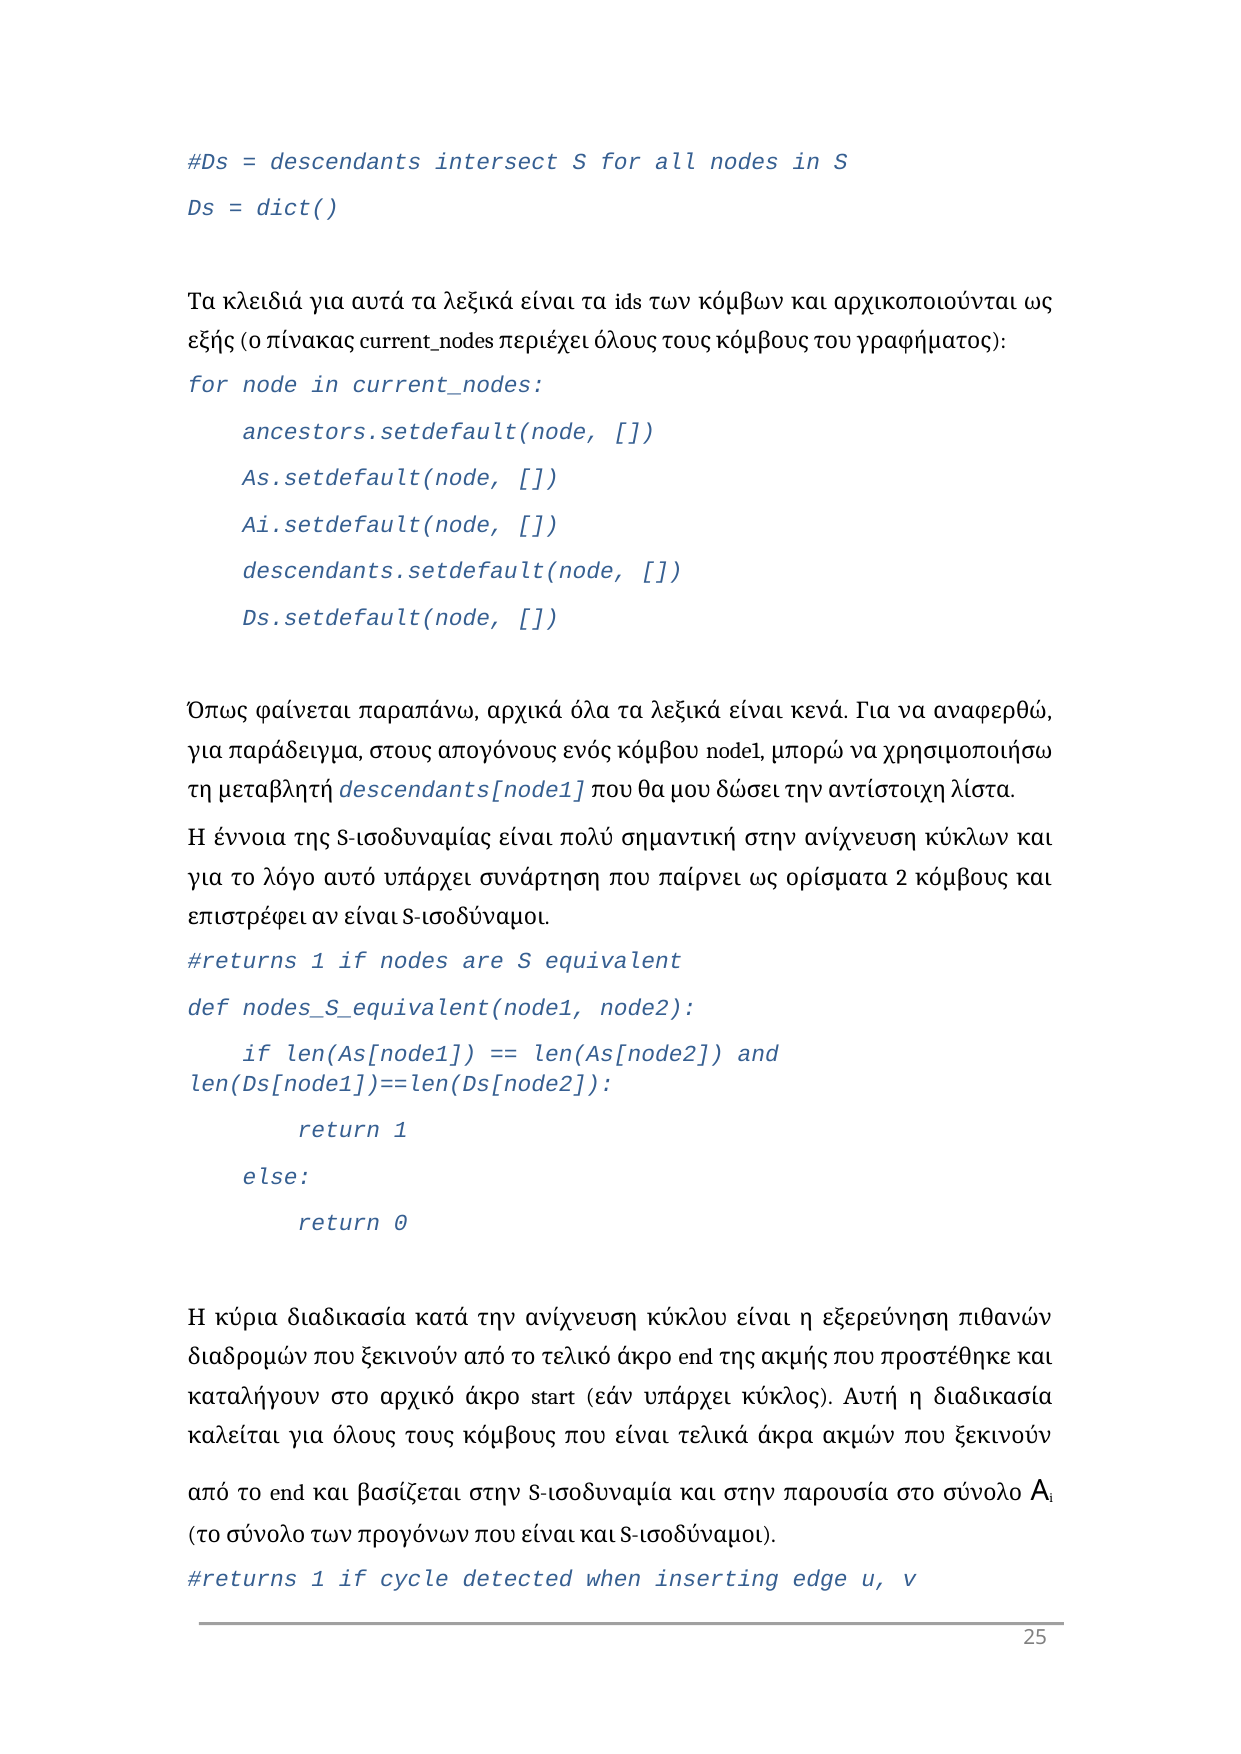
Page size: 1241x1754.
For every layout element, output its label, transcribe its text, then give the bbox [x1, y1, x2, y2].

text for node in current_nodes: [187, 374, 1053, 400]
text #returns 1 if nodes are S equivalent [187, 949, 1053, 975]
text Τα κλειδιά για αυτά τα λεξικά είναι τα ids των κόμβων και αρχικοποιούνται ως εξής (ο πίνακας current_nodes περιέχει όλους τους κόμβους του γραφήματος): [187, 289, 1053, 354]
text Ds = dict() [187, 196, 1053, 222]
text Ai.setdefault(node, []) [187, 513, 1053, 539]
text return 1 [187, 1119, 1053, 1144]
text else: [187, 1165, 1053, 1191]
text As.setdefault(node, []) [187, 467, 1053, 493]
text return 0 [187, 1212, 1053, 1237]
text #returns 1 if cycle detected when inserting edge u, v [187, 1568, 1053, 1593]
text ancestors.setdefault(node, []) [187, 420, 1053, 446]
text Ds.setdefault(node, []) [187, 606, 1053, 632]
text Όπως φαίνεται παραπάνω, αρχικά όλα τα λεξικά είναι κενά. Για να αναφερθώ, για παράδειγμα, στους απογόνους ενός κόμβου node1, μπορώ να χρησιμοποιήσω τη μεταβλητή descendants[node1] που θα μου δώσει την αντίστοιχη λίστα. [187, 698, 1053, 805]
text if len(As[node1]) == len(As[node2]) and len(Ds[node1])==len(Ds[node2]): [187, 1042, 1053, 1098]
text descendants.setdefault(node, []) [187, 560, 1053, 586]
text Η έννοια της S-ισοδυναμίας είναι πολύ σημαντική στην ανίχνευση κύκλων και για το λόγο αυτό υπάρχει συνάρτηση που παίρνει ως ορίσματα 2 κόμβους και επιστρέφει αν είναι S-ισοδύναμοι. [187, 825, 1053, 930]
text Η κύρια διαδικασία κατά την ανίχνευση κύκλου είναι η εξερεύνηση πιθανών διαδρομών που ξεκινούν από το τελικό άκρο end της ακμής που προστέθηκε και καταλήγουν στο αρχικό άκρο start (εάν υπάρχει κύκλος). Αυτή η διαδικασία καλείται για όλους τους κόμβους που είναι τελικά άκρα ακμών που ξεκινούν από το end και βασίζεται στην S-ισοδυναμία και στην παρουσία στο σύνολο Ai (το σύνολο των προγόνων που είναι και S-ισοδύναμοι). [187, 1304, 1053, 1548]
text #Ds = descendants intersect S for all nodes in S [187, 150, 1053, 176]
text def nodes_S_equivalent(node1, node2): [187, 996, 1053, 1022]
